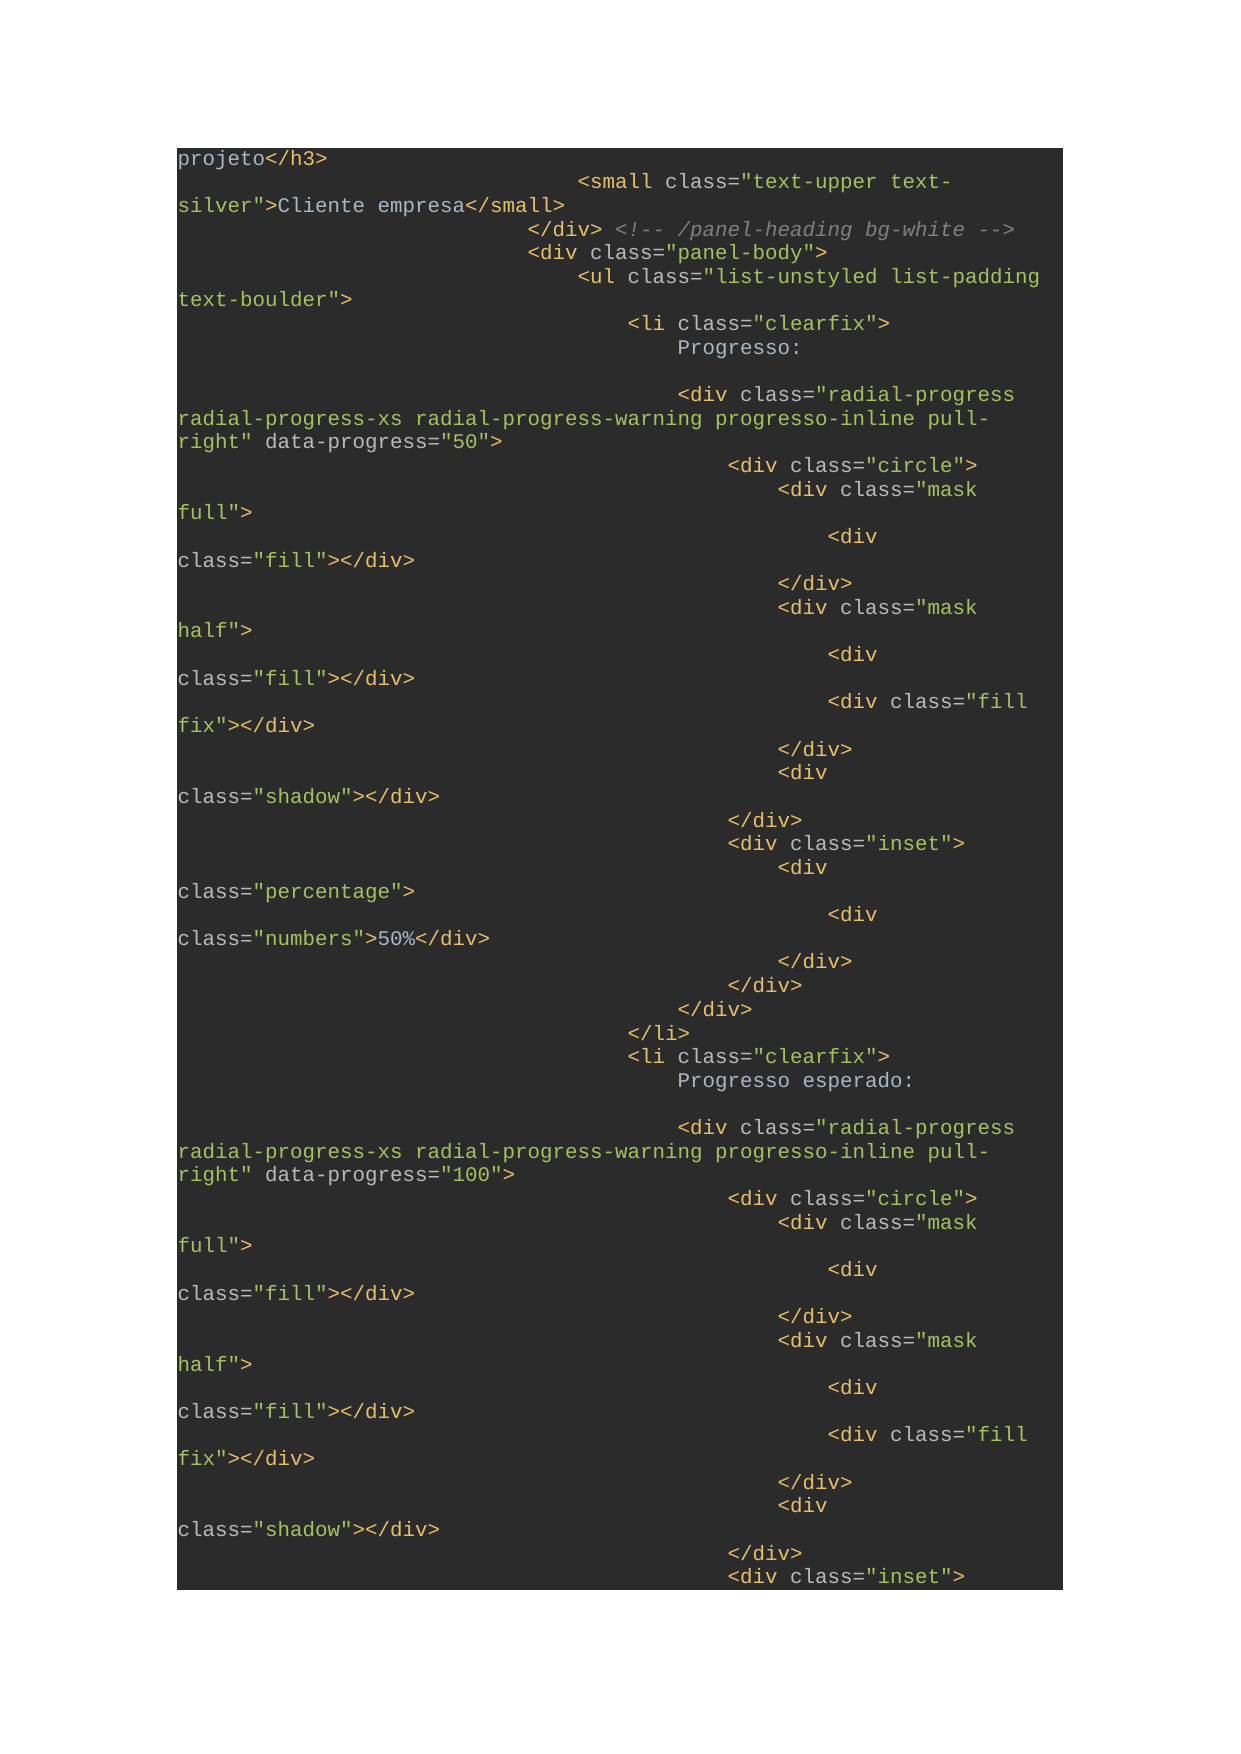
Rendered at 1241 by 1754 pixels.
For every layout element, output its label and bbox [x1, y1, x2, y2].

text [177, 148, 1063, 1590]
